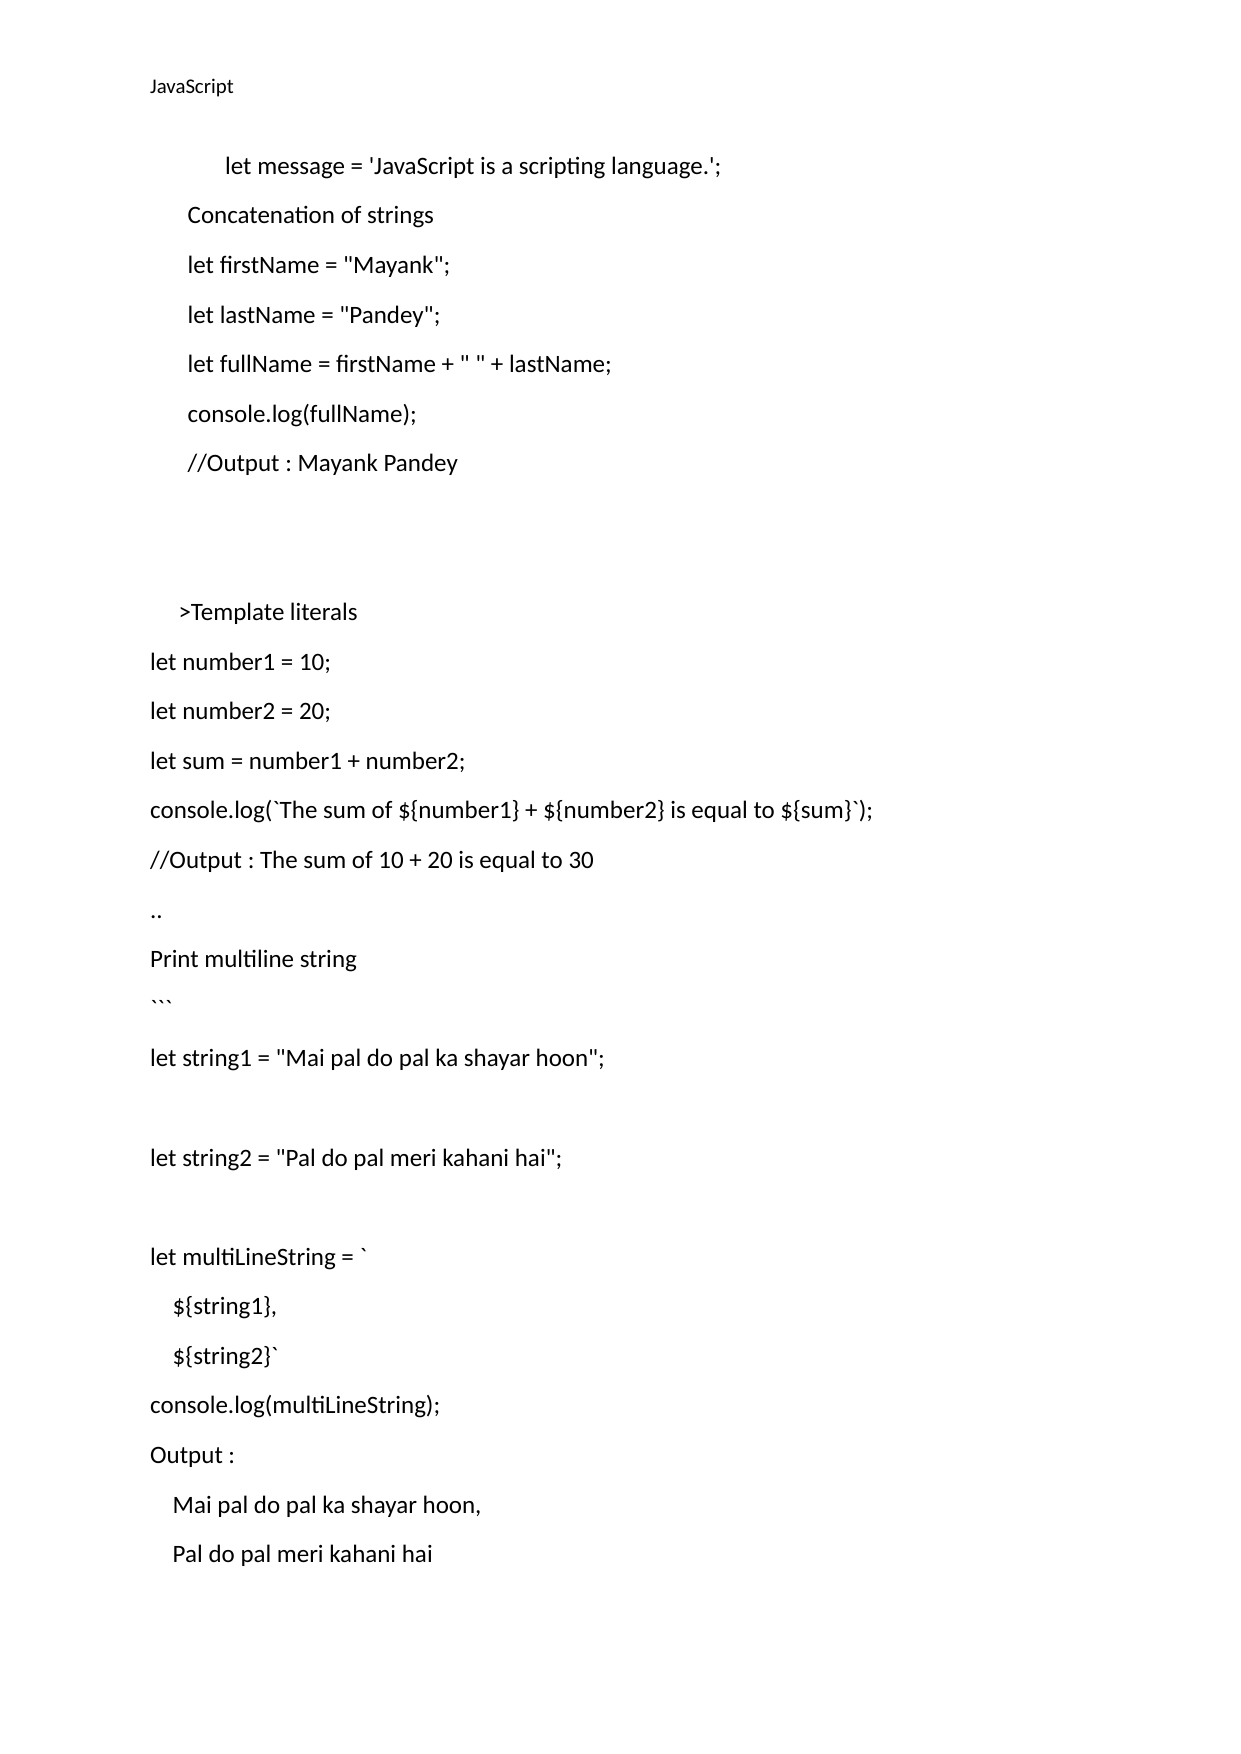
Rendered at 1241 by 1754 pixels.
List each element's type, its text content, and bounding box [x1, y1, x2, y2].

text let number1 = 10; [150, 646, 1090, 676]
text ${string2}` [150, 1340, 1090, 1371]
text Concatenation of strings [187, 199, 1090, 230]
text console.log(`The sum of ${number1} + ${number2} is equal to ${sum}`); [150, 794, 1090, 825]
text .. [150, 894, 1090, 924]
text Mai pal do pal ka shayar hoon, [150, 1489, 1090, 1519]
text let firstName = "Mayank"; [187, 249, 1090, 280]
text let sum = number1 + number2; [150, 745, 1090, 776]
text Print multiline string [150, 943, 1090, 974]
text >Template literals [150, 596, 1090, 627]
text ``` [150, 993, 1090, 1023]
text let number2 = 20; [150, 695, 1090, 726]
text let lastName = "Pandey"; [187, 299, 1090, 329]
text //Output : The sum of 10 + 20 is equal to 30 [150, 844, 1090, 875]
text let string2 = "Pal do pal meri kahani hai"; [150, 1142, 1090, 1172]
text console.log(multiLineString); [150, 1389, 1090, 1420]
text let string1 = "Mai pal do pal ka shayar hoon"; [150, 1042, 1090, 1073]
text ${string1}, [150, 1290, 1090, 1321]
text let message = 'JavaScript is a scripting language.'; [225, 150, 1090, 181]
text Pal do pal meri kahani hai [150, 1538, 1090, 1569]
text Output : [150, 1439, 1090, 1470]
text console.log(fullName); [187, 398, 1090, 428]
text let fullName = firstName + " " + lastName; [187, 348, 1090, 379]
text //Output : Mayank Pandey [187, 447, 1090, 478]
text let multiLineString = ` [150, 1241, 1090, 1271]
